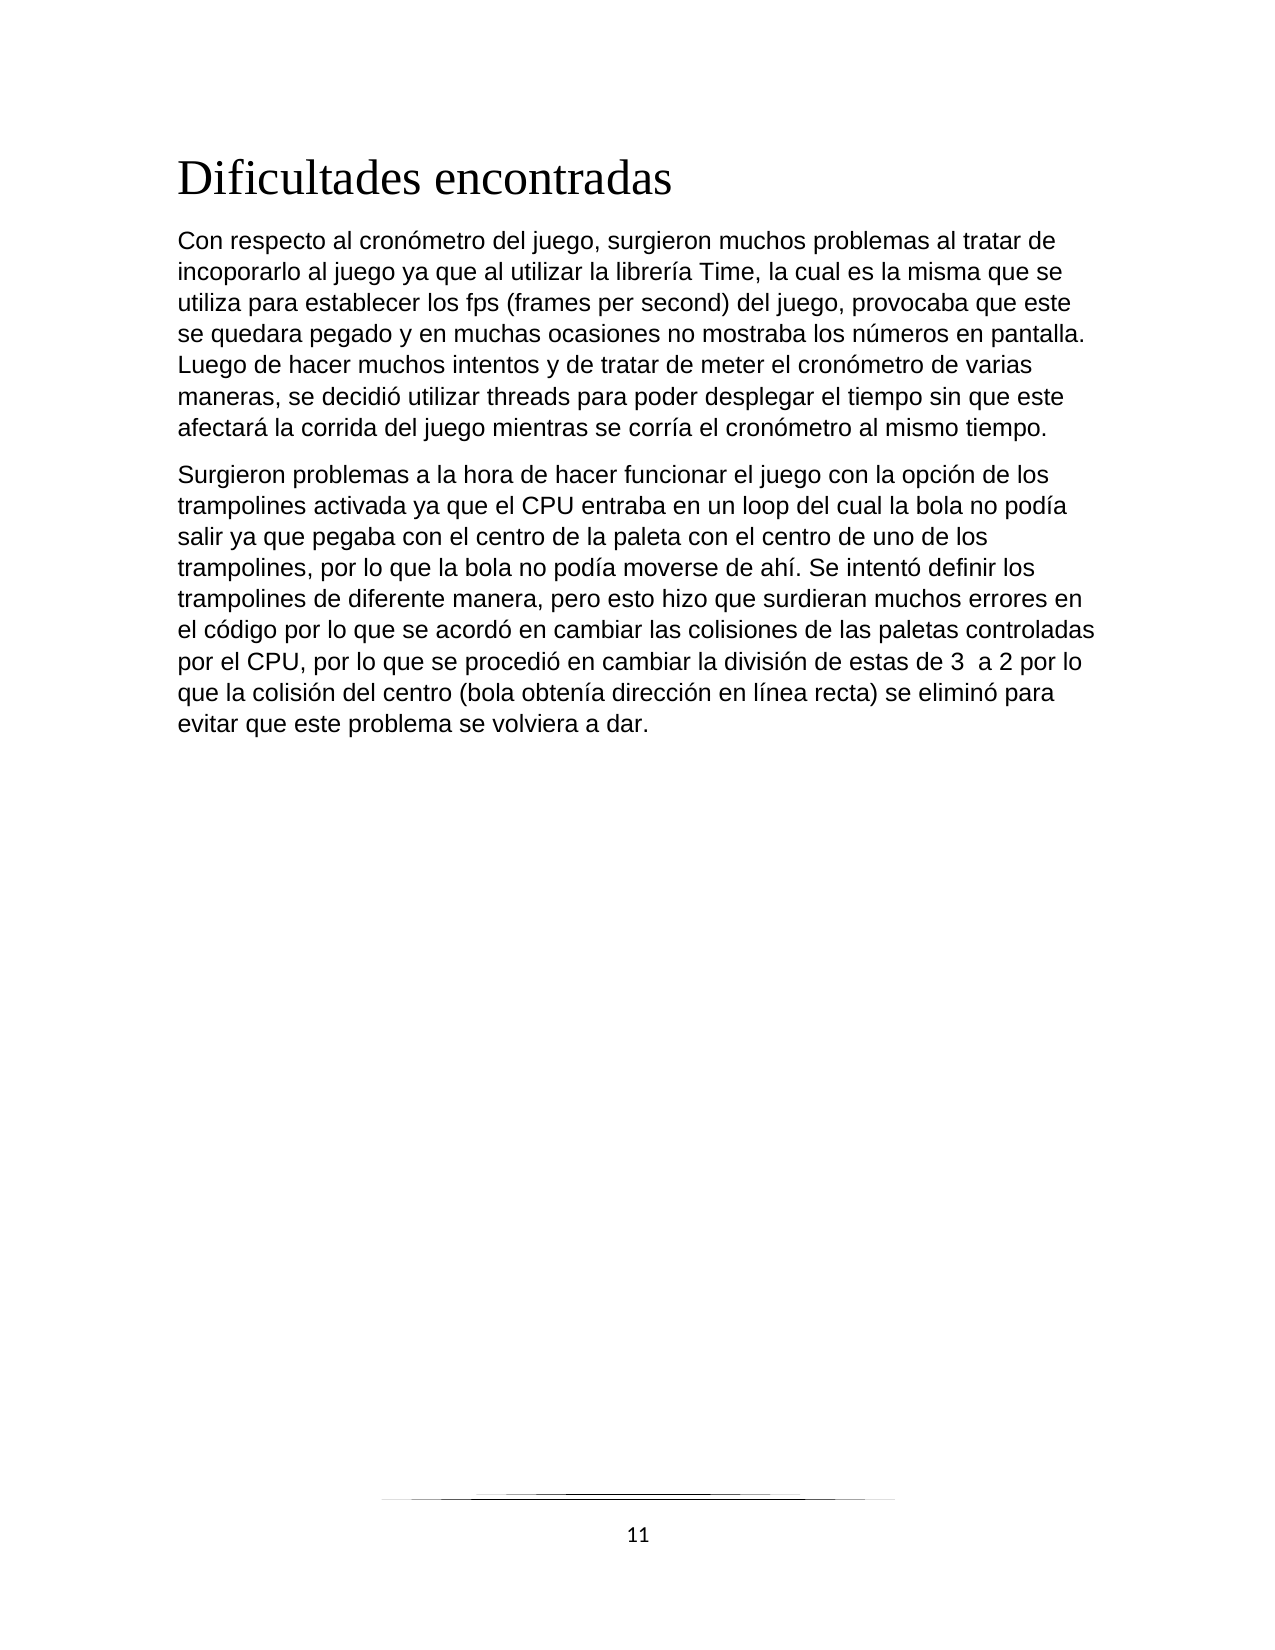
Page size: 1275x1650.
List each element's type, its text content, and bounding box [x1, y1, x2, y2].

text Surgieron problemas a la hora de hacer funcionar el juego con la opción de los trampolines activada ya que el CPU entraba en un loop del cual la bola no podía salir ya que pegaba con el centro de la paleta con el centro de uno de los trampolines, por lo que la bola no podía moverse de ahí. Se intentó definir los trampolines de diferente manera, pero esto hizo que surdieran muchos errores en el código por lo que se acordó en cambiar las colisiones de las paletas controladas por el CPU, por lo que se procedió en cambiar la división de estas de 3 a 2 por lo que la colisión del centro (bola obtenía dirección en línea recta) se eliminó para evitar que este problema se volviera a dar. [177, 460, 1098, 737]
text Dificultades encontradas [177, 148, 1098, 205]
text Con respecto al cronómetro del juego, surgieron muchos problemas al tratar de incoporarlo al juego ya que al utilizar la librería Time, la cual es la misma que se utiliza para establecer los fps (frames per second) del juego, provocaba que este se quedara pegado y en muchas ocasiones no mostraba los números en pantalla. Luego de hacer muchos intentos y de tratar de meter el cronómetro de varias maneras, se decidió utilizar threads para poder desplegar el tiempo sin que este afectará la corrida del juego mientras se corría el cronómetro al mismo tiempo. [177, 226, 1098, 441]
